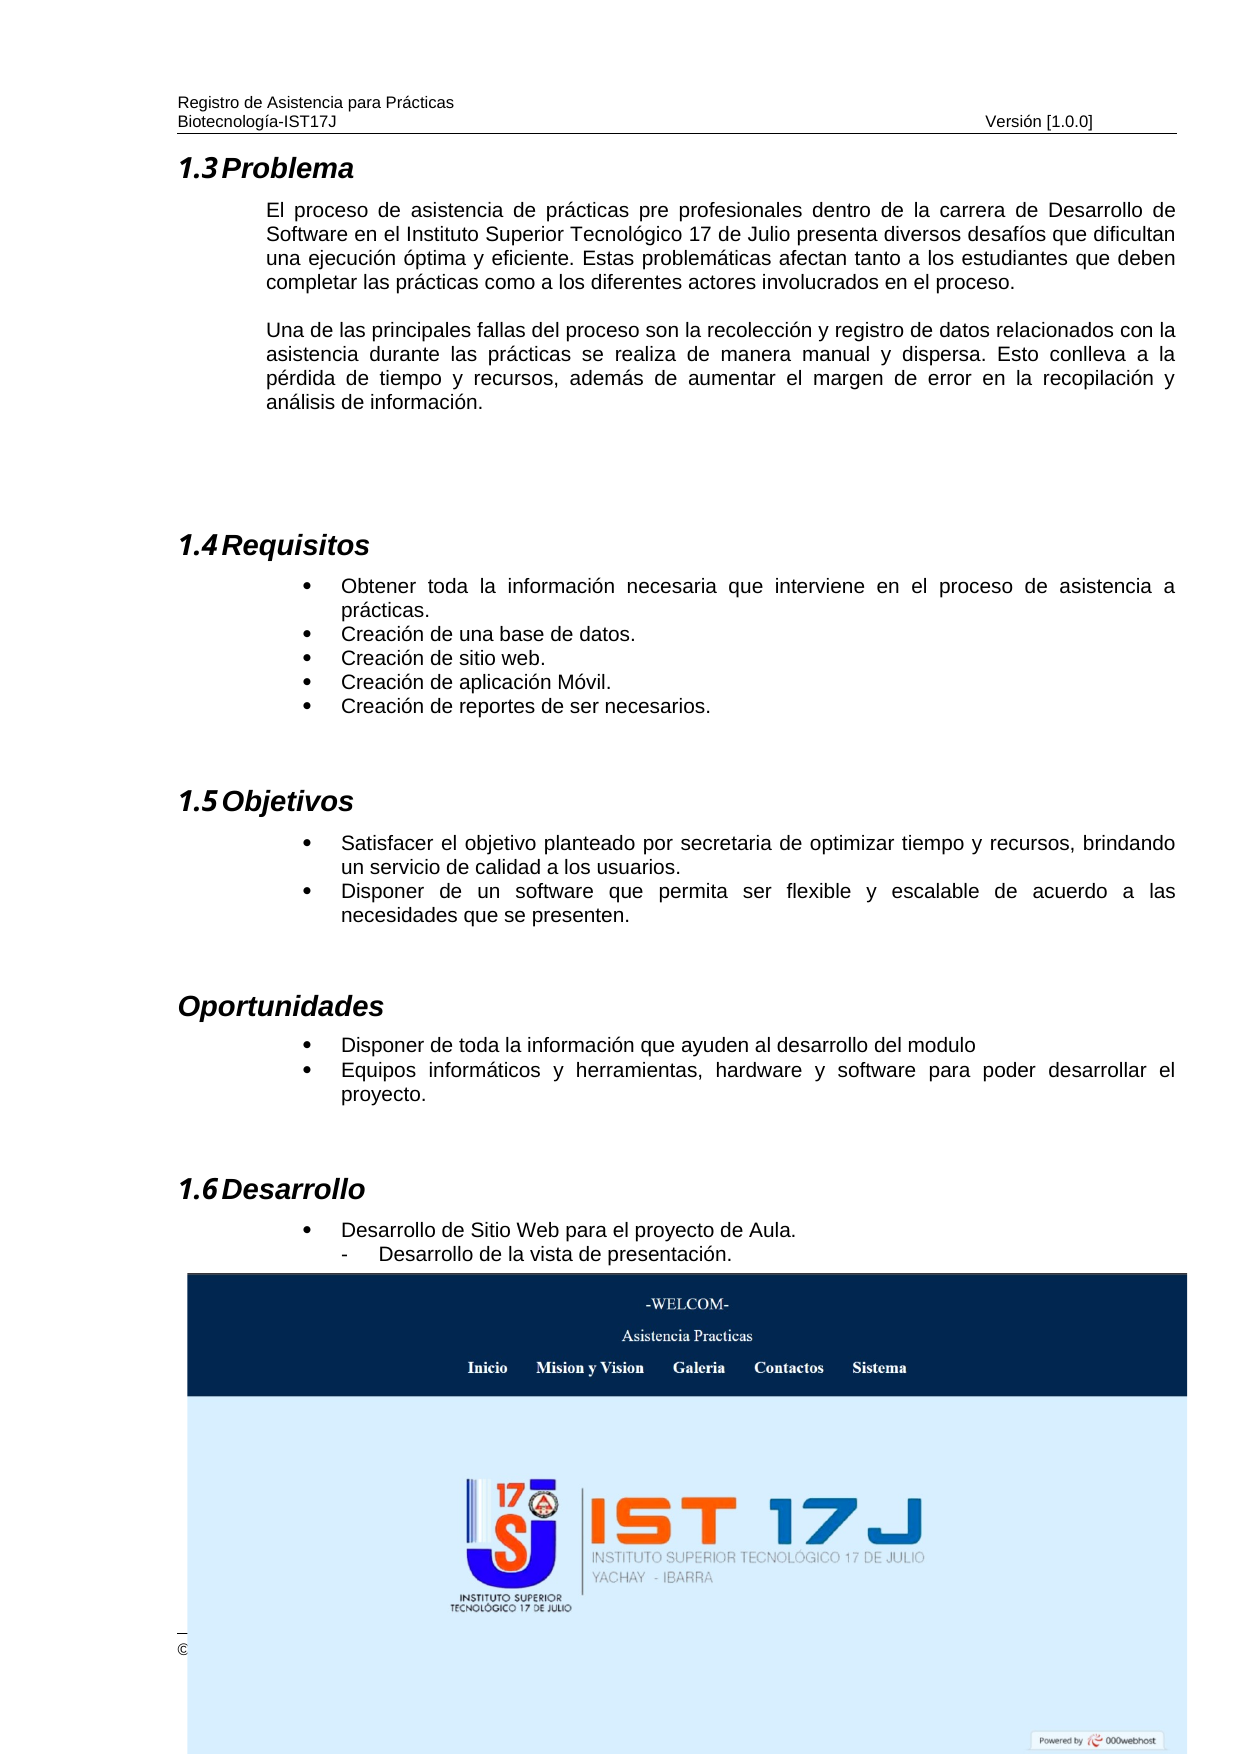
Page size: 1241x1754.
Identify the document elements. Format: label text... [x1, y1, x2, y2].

list Satisfacer el objetivo planteado por secretaria de optimizar tiempo y recursos, brindando un servicio de calidad a los usuarios. [303, 831, 1177, 879]
list Equipos informáticos y herramientas, hardware y software para poder desarrollar el proyecto. [303, 1057, 1177, 1105]
list Creación de una base de datos. [303, 622, 1177, 646]
text Una de las principales fallas del proceso son la recolección y registro de datos relacionados con la asistencia durante las prácticas se realiza de manera manual y dispersa. Esto conlleva a la pérdida de tiempo y recursos, además de aumentar el margen de error en la recopilación y análisis de información. [266, 318, 1177, 413]
subtitle Oportunidades [177, 989, 1177, 1023]
list Disponer de toda la información que ayuden al desarrollo del modulo [303, 1033, 1177, 1057]
list Desarrollo de Sitio Web para el proyecto de Aula. [303, 1218, 1177, 1242]
list Desarrollo de la vista de presentación. [341, 1242, 1177, 1266]
picture [187, 1273, 1188, 1754]
list Obtener toda la información necesaria que interviene en el proceso de asistencia a prácticas. [303, 574, 1177, 622]
list Creación de reportes de ser necesarios. [303, 694, 1177, 718]
list Creación de aplicación Móvil. [303, 670, 1177, 694]
subtitle Desarrollo [177, 1168, 1177, 1208]
list Creación de sitio web. [303, 646, 1177, 670]
subtitle Objetivos [177, 781, 1177, 820]
subtitle Problema [177, 148, 1177, 187]
text El proceso de asistencia de prácticas pre profesionales dentro de la carrera de Desarrollo de Software en el Instituto Superior Tecnológico 17 de Julio presenta diversos desafíos que dificultan una ejecución óptima y eficiente. Estas problemáticas afectan tanto a los estudiantes que deben completar las prácticas como a los diferentes actores involucrados en el proceso. [266, 198, 1177, 294]
list Disponer de un software que permita ser flexible y escalable de acuerdo a las necesidades que se presenten. [303, 879, 1177, 927]
subtitle Requisitos [177, 524, 1177, 563]
